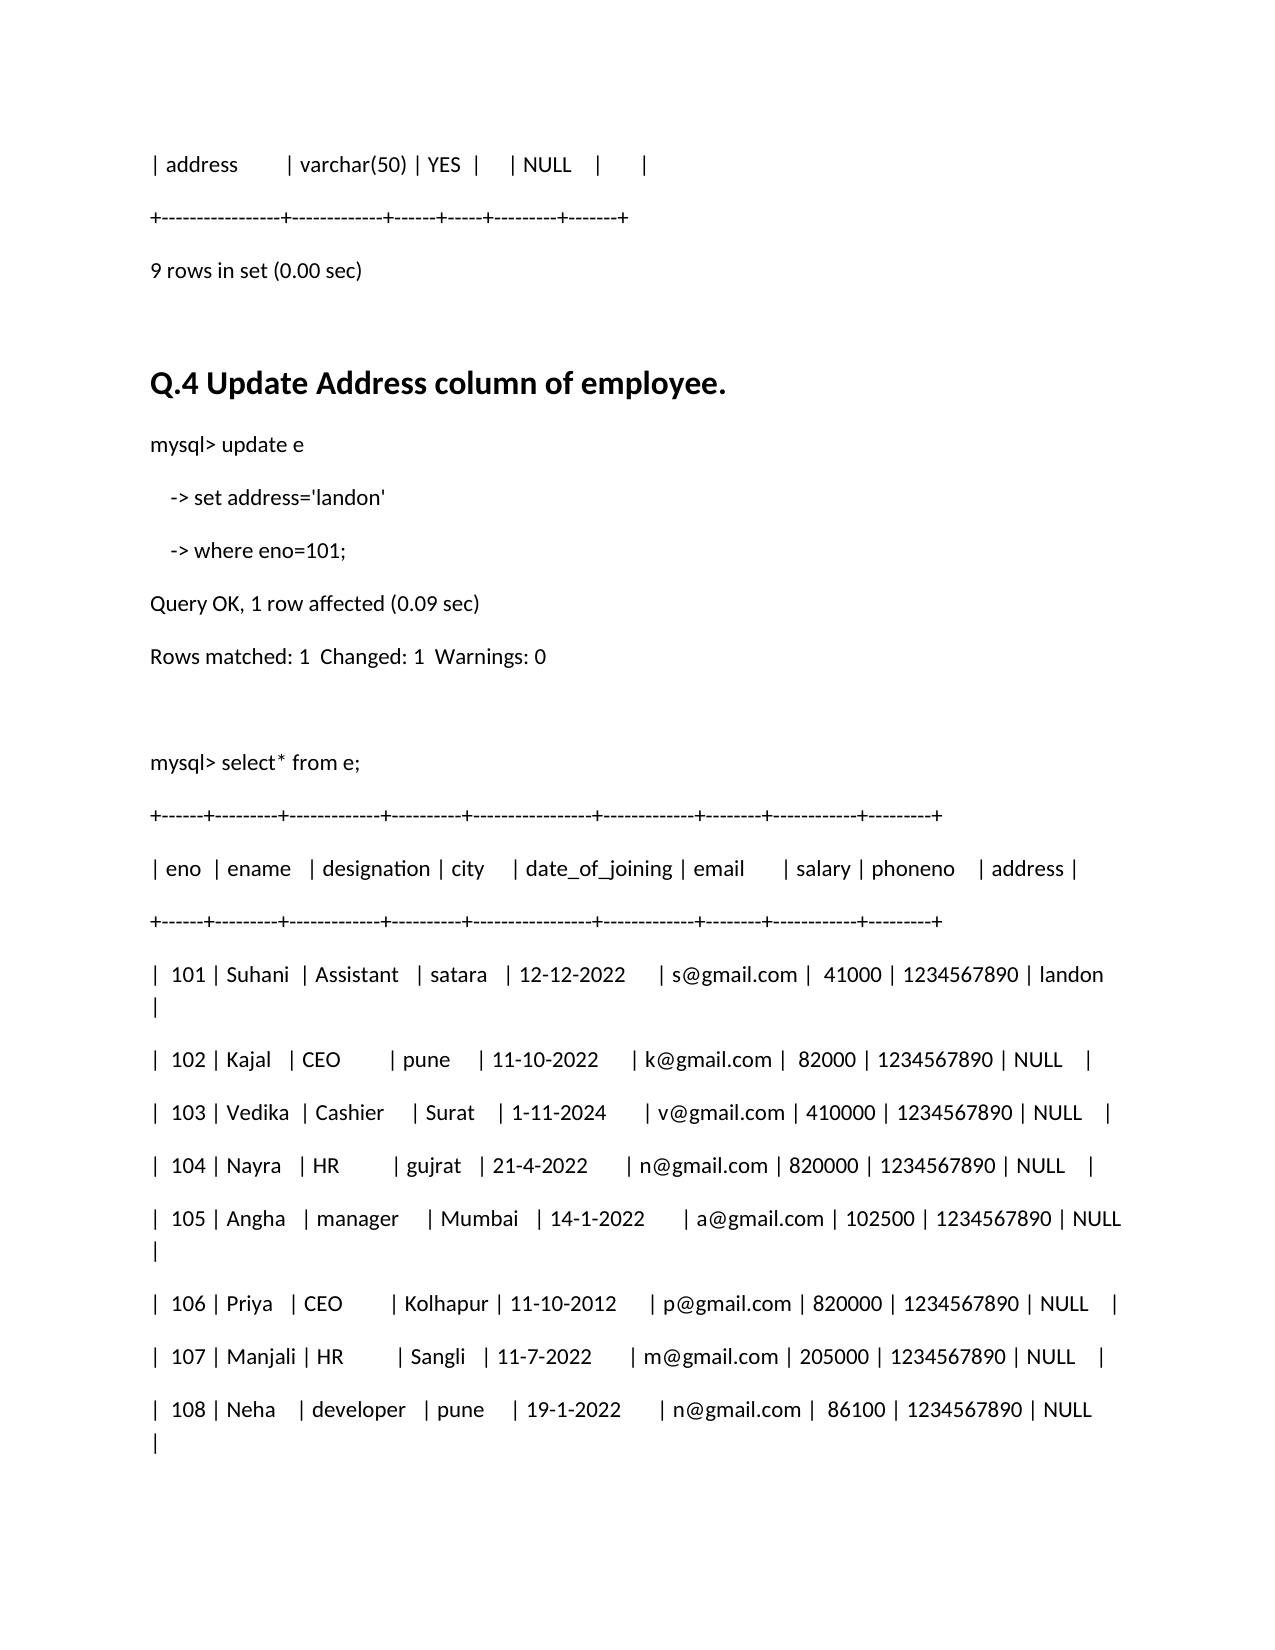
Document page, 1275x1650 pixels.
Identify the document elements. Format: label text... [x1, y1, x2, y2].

text | 106 | Priya | CEO | Kolhapur | 11-10-2012 | p@gmail.com | 820000 | 1234567890 | NULL | [150, 1289, 1125, 1317]
text 9 rows in set (0.00 sec) [150, 256, 1125, 284]
text Rows matched: 1 Changed: 1 Warnings: 0 [150, 642, 1125, 670]
text | 102 | Kajal | CEO | pune | 11-10-2022 | k@gmail.com | 82000 | 1234567890 | NULL | [150, 1045, 1125, 1073]
text +------+---------+-------------+----------+-----------------+-------------+--------+------------+---------+ [150, 801, 1125, 829]
text Query OK, 1 row affected (0.09 sec) [150, 589, 1125, 617]
text +------+---------+-------------+----------+-----------------+-------------+--------+------------+---------+ [150, 907, 1125, 935]
text mysql> update e [150, 430, 1125, 458]
text | 103 | Vedika | Cashier | Surat | 1-11-2024 | v@gmail.com | 410000 | 1234567890 | NULL | [150, 1098, 1125, 1126]
text | eno | ename | designation | city | date_of_joining | email | salary | phoneno | address | [150, 854, 1125, 882]
text | 107 | Manjali | HR | Sangli | 11-7-2022 | m@gmail.com | 205000 | 1234567890 | NULL | [150, 1342, 1125, 1370]
text | 104 | Nayra | HR | gujrat | 21-4-2022 | n@gmail.com | 820000 | 1234567890 | NULL | [150, 1151, 1125, 1179]
text mysql> select* from e; [150, 748, 1125, 776]
text | address | varchar(50) | YES | | NULL | | [150, 150, 1125, 178]
text -> where eno=101; [150, 536, 1125, 564]
text | 108 | Neha | developer | pune | 19-1-2022 | n@gmail.com | 86100 | 1234567890 | NULL | [150, 1395, 1125, 1456]
text -> set address='landon' [150, 483, 1125, 511]
text Q.4 Update Address column of employee. [150, 362, 1125, 403]
text | 105 | Angha | manager | Mumbai | 14-1-2022 | a@gmail.com | 102500 | 1234567890 | NULL | [150, 1204, 1125, 1264]
text | 101 | Suhani | Assistant | satara | 12-12-2022 | s@gmail.com | 41000 | 1234567890 | landon | [150, 960, 1125, 1020]
text +-----------------+-------------+------+-----+---------+-------+ [150, 203, 1125, 231]
